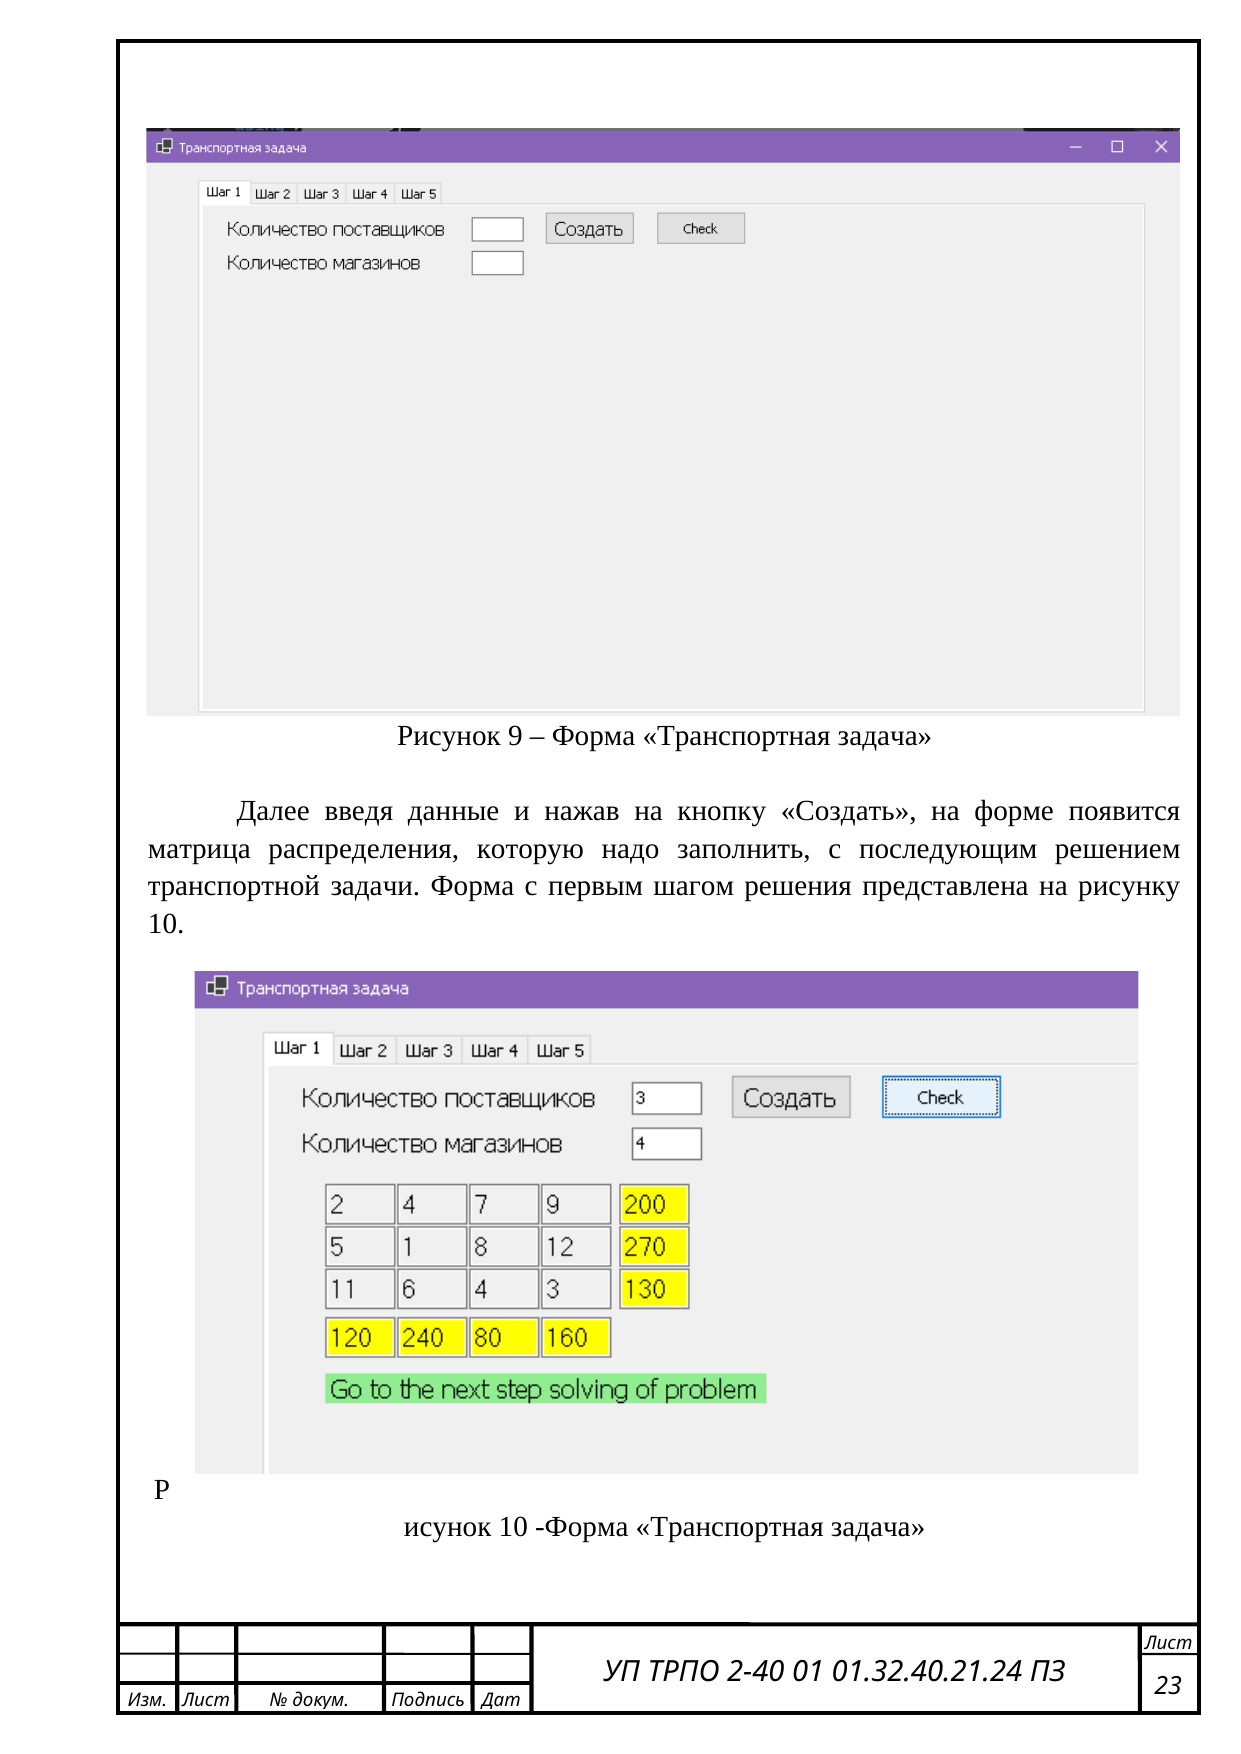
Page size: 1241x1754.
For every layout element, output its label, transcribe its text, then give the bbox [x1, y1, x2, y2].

picture [146, 128, 1180, 716]
text Далее введя данные и нажав на кнопку «Создать», на форме появится матрица распределения, которую надо заполнить, с последующим решением транспортной задачи. Форма с первым шагом решения представлена на рисунку 10. [148, 791, 1181, 941]
picture [194, 971, 1139, 1474]
